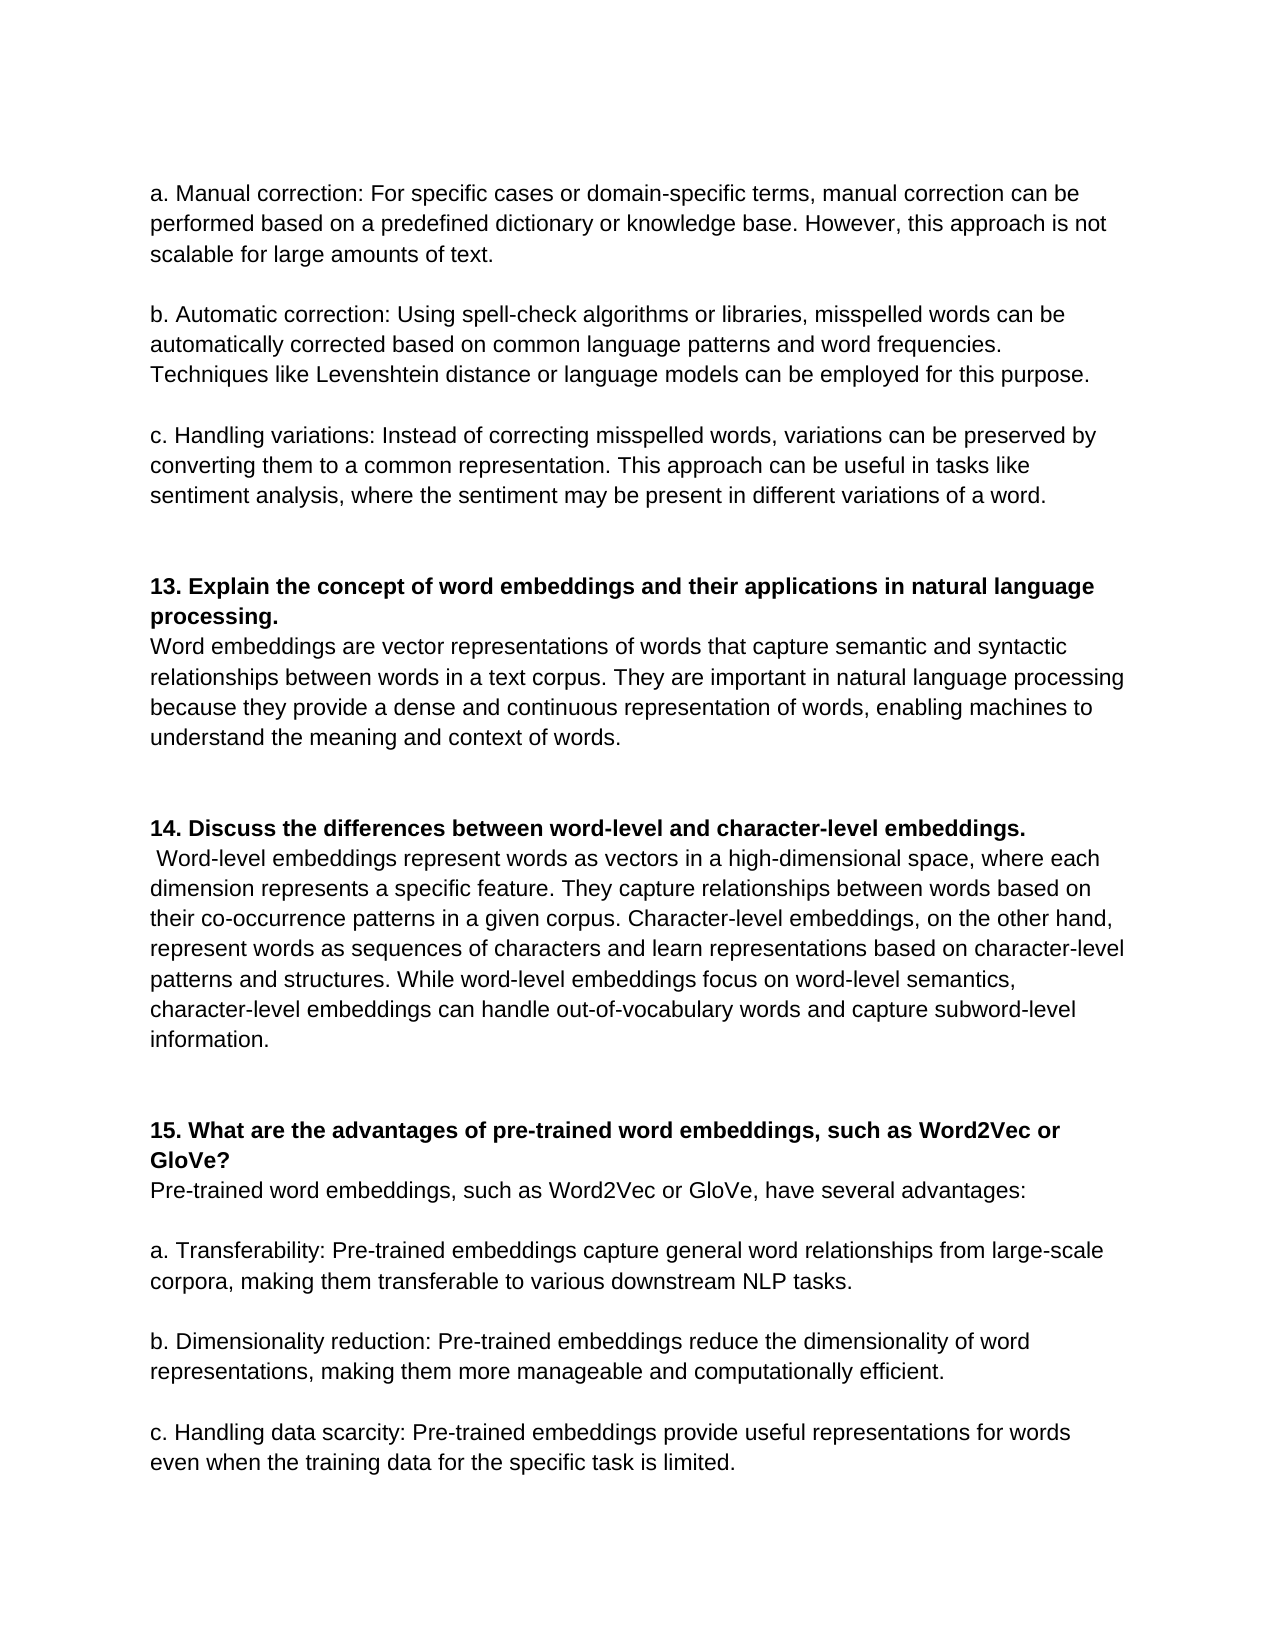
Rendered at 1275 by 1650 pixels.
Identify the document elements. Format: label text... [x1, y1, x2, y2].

text c. Handling data scarcity: Pre-trained embeddings provide useful representations for words even when the training data for the specific task is limited. [150, 1419, 1125, 1475]
text a. Transferability: Pre-trained embeddings capture general word relationships from large-scale corpora, making them transferable to various downstream NLP tasks. [150, 1237, 1125, 1294]
text b. Dimensionality reduction: Pre-trained embeddings reduce the dimensionality of word representations, making them more manageable and computationally efficient. [150, 1328, 1125, 1385]
text a. Manual correction: For specific cases or domain-specific terms, manual correction can be performed based on a predefined dictionary or knowledge base. However, this approach is not scalable for large amounts of text. [150, 180, 1125, 267]
text b. Automatic correction: Using spell-check algorithms or libraries, misspelled words can be automatically corrected based on common language patterns and word frequencies. Techniques like Levenshtein distance or language models can be employed for this purpose. [150, 301, 1125, 388]
text Word-level embeddings represent words as vectors in a high-dimensional space, where each dimension represents a specific feature. They capture relationships between words based on their co-occurrence patterns in a given corpus. Character-level embeddings, on the other hand, represent words as sequences of characters and learn representations based on character-level patterns and structures. While word-level embeddings focus on word-level semantics, character-level embeddings can handle out-of-vocabulary words and capture subword-level information. [150, 845, 1125, 1052]
text 14. Discuss the differences between word-level and character-level embeddings. [150, 814, 1125, 841]
text 13. Explain the concept of word embeddings and their applications in natural language processing. [150, 573, 1125, 629]
text 15. What are the advantages of pre-trained word embeddings, such as Word2Vec or GloVe? [150, 1117, 1125, 1173]
text Pre-trained word embeddings, such as Word2Vec or GloVe, have several advantages: [150, 1177, 1125, 1203]
text Word embeddings are vector representations of words that capture semantic and syntactic relationships between words in a text corpus. They are important in natural language processing because they provide a dense and continuous representation of words, enabling machines to understand the meaning and context of words. [150, 633, 1125, 750]
text c. Handling variations: Instead of correcting misspelled words, variations can be preserved by converting them to a common representation. This approach can be useful in tasks like sentiment analysis, where the sentiment may be present in different variations of a word. [150, 422, 1125, 509]
